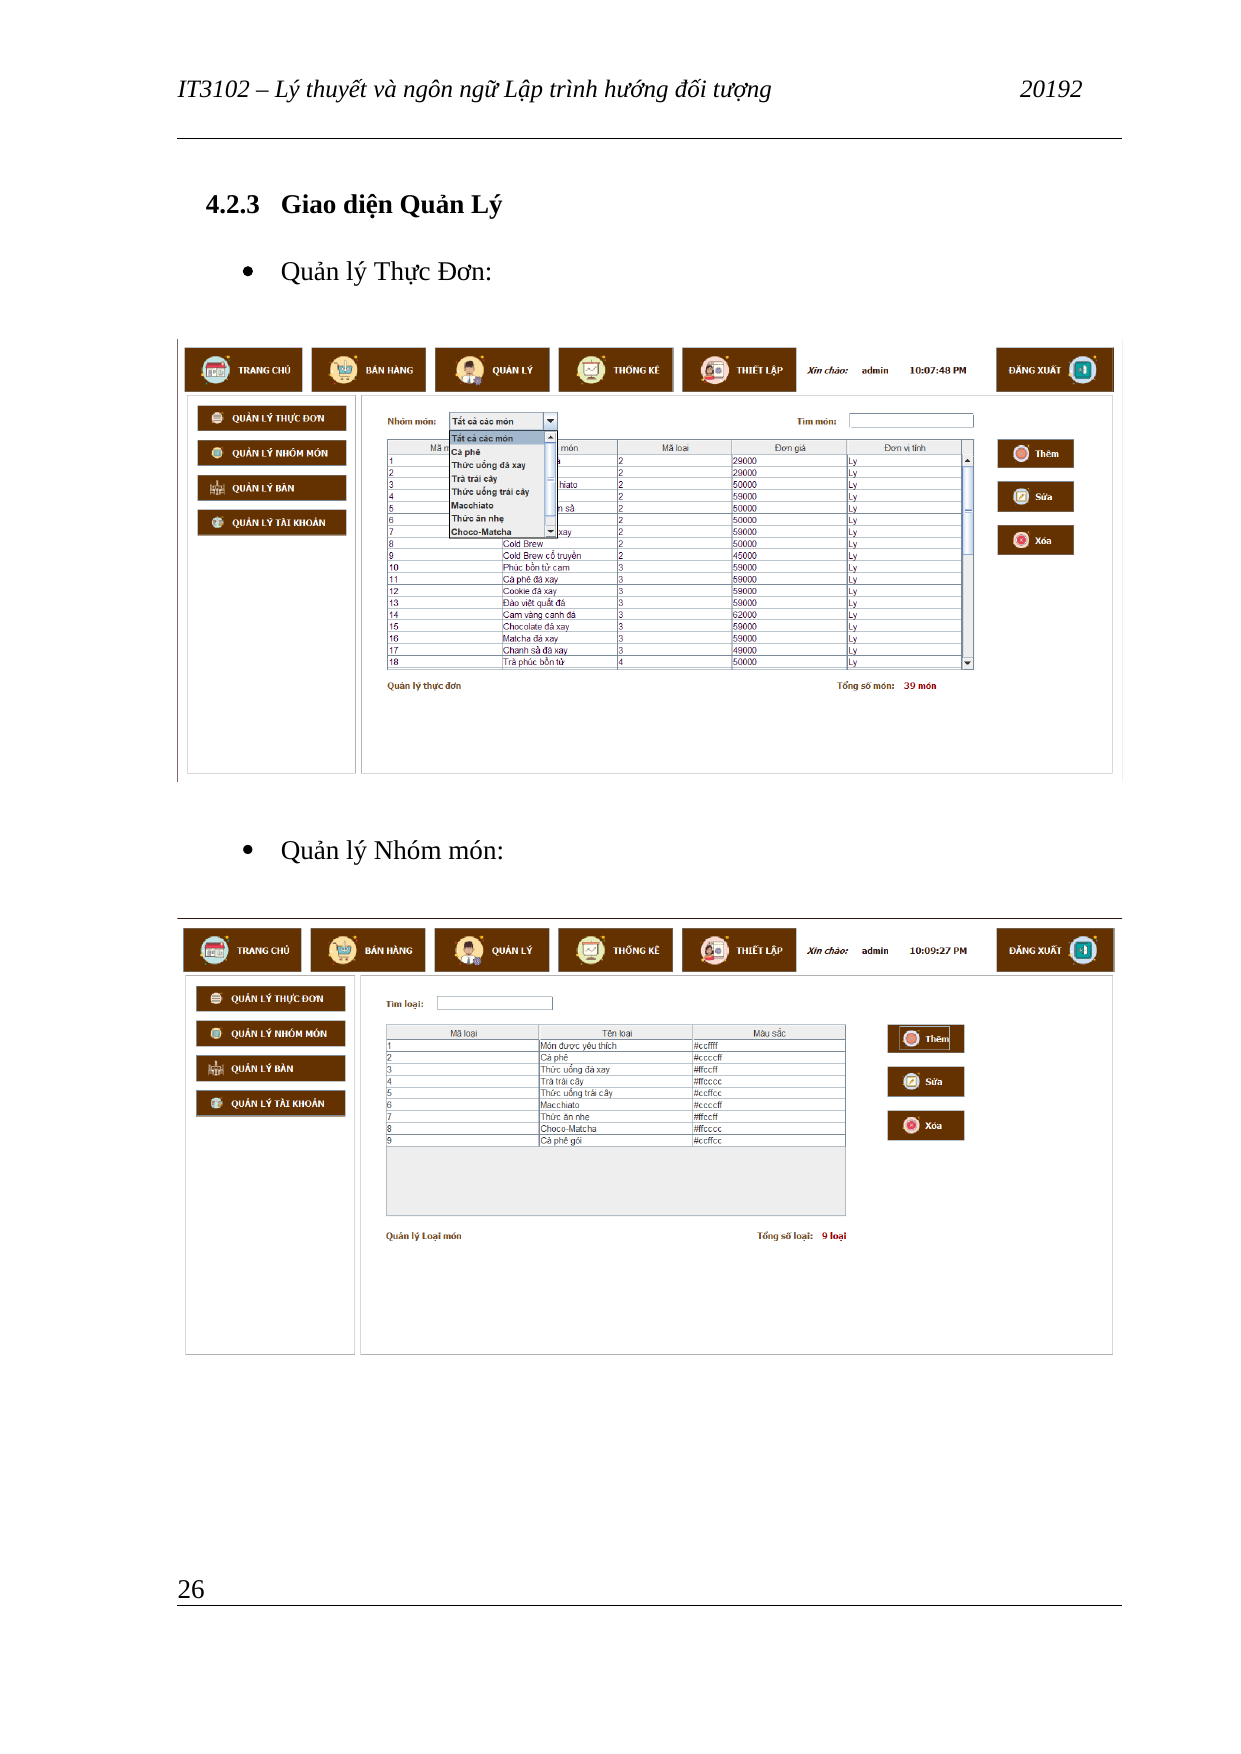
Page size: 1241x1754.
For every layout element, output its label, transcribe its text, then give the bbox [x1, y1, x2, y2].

list Quản lý Thực Đơn: [243, 255, 1122, 320]
list Giao diện Quản Lý [206, 188, 1122, 253]
picture [177, 339, 1123, 782]
picture [177, 918, 1123, 1361]
list Quản lý Nhóm món: [243, 834, 1122, 899]
